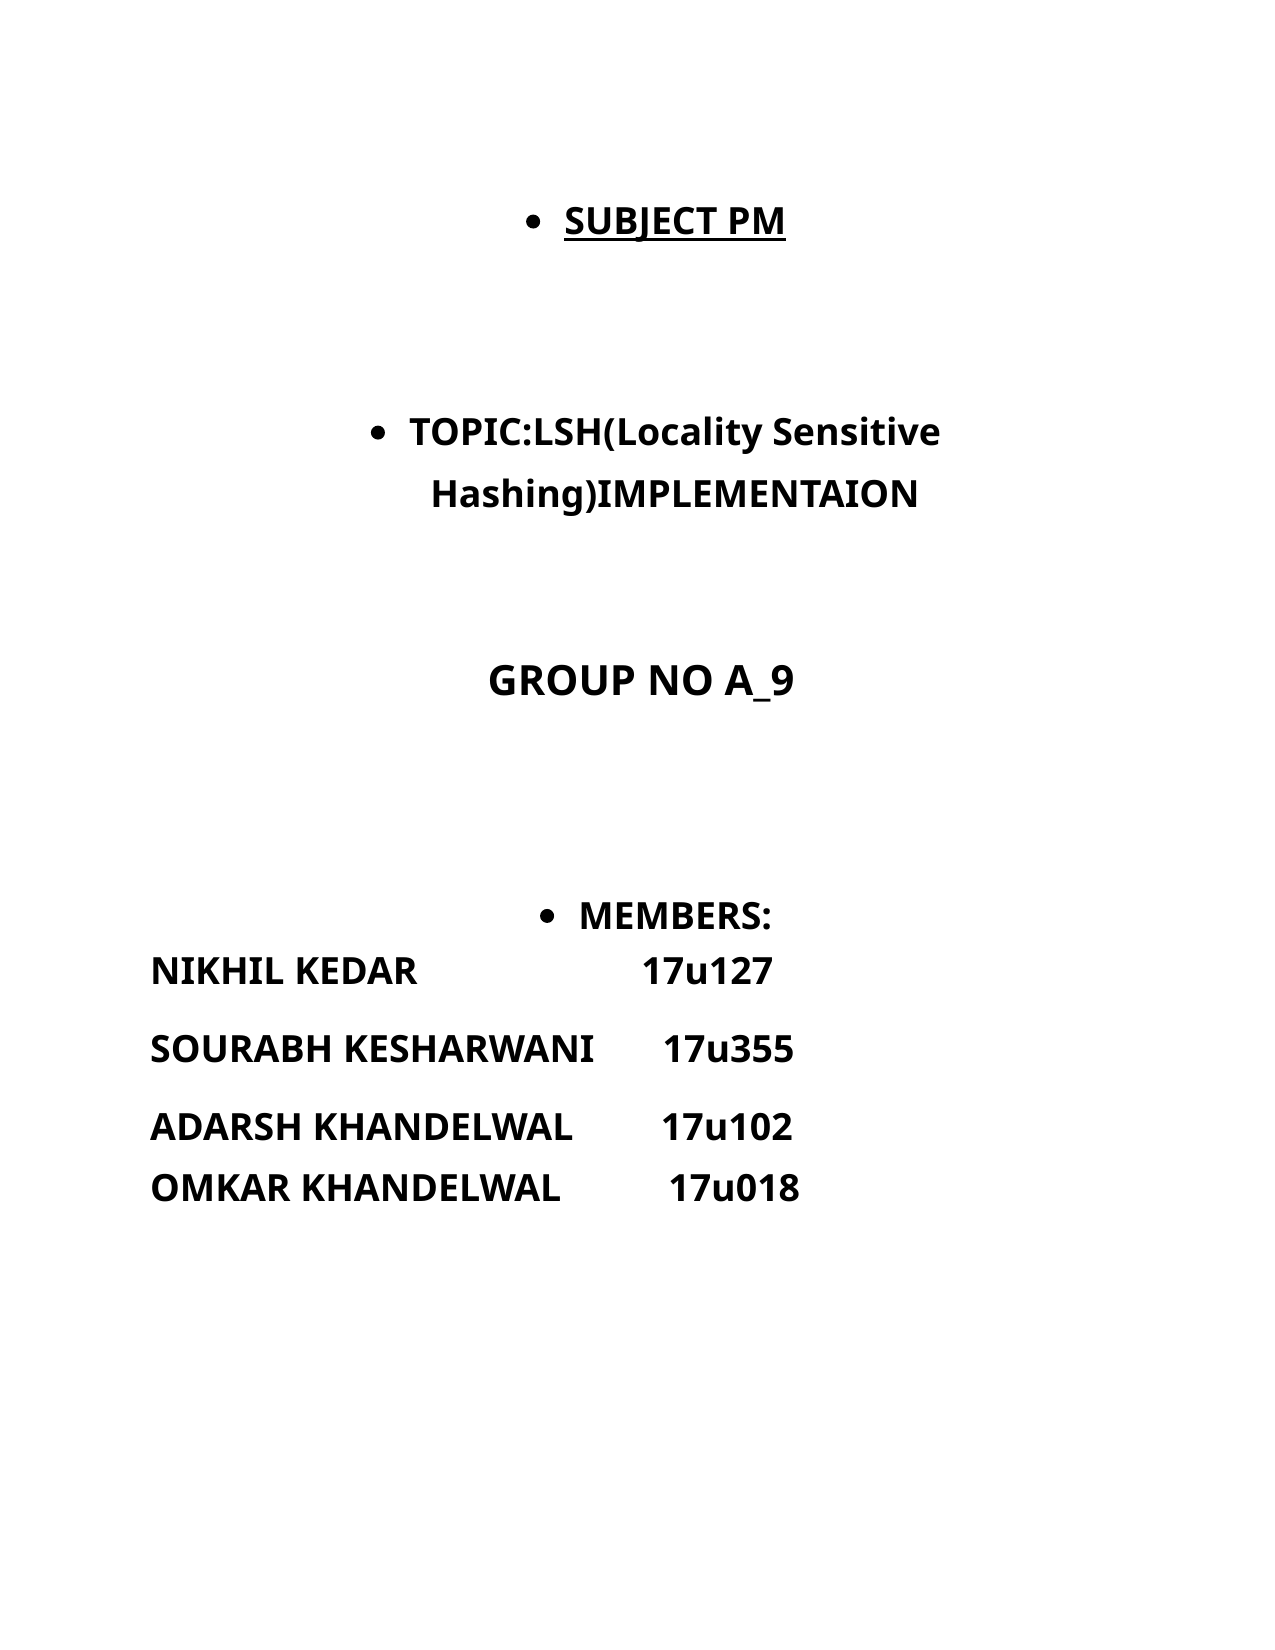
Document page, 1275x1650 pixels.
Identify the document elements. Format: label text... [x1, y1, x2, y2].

list MEMBERS: [150, 889, 1162, 940]
text GROUP NO A_9 [150, 651, 1162, 708]
text ADARSH KHANDELWAL 17u102 OMKAR KHANDELWAL 17u018 [150, 1100, 1162, 1212]
list SUBJECT PM [150, 194, 1162, 246]
text SOURABH KESHARWANI 17u355 [150, 1022, 1162, 1073]
list TOPIC:LSH(Locality Sensitive Hashing)IMPLEMENTAION [150, 406, 1162, 518]
text NIKHIL KEDAR 17u127 [150, 944, 1162, 995]
